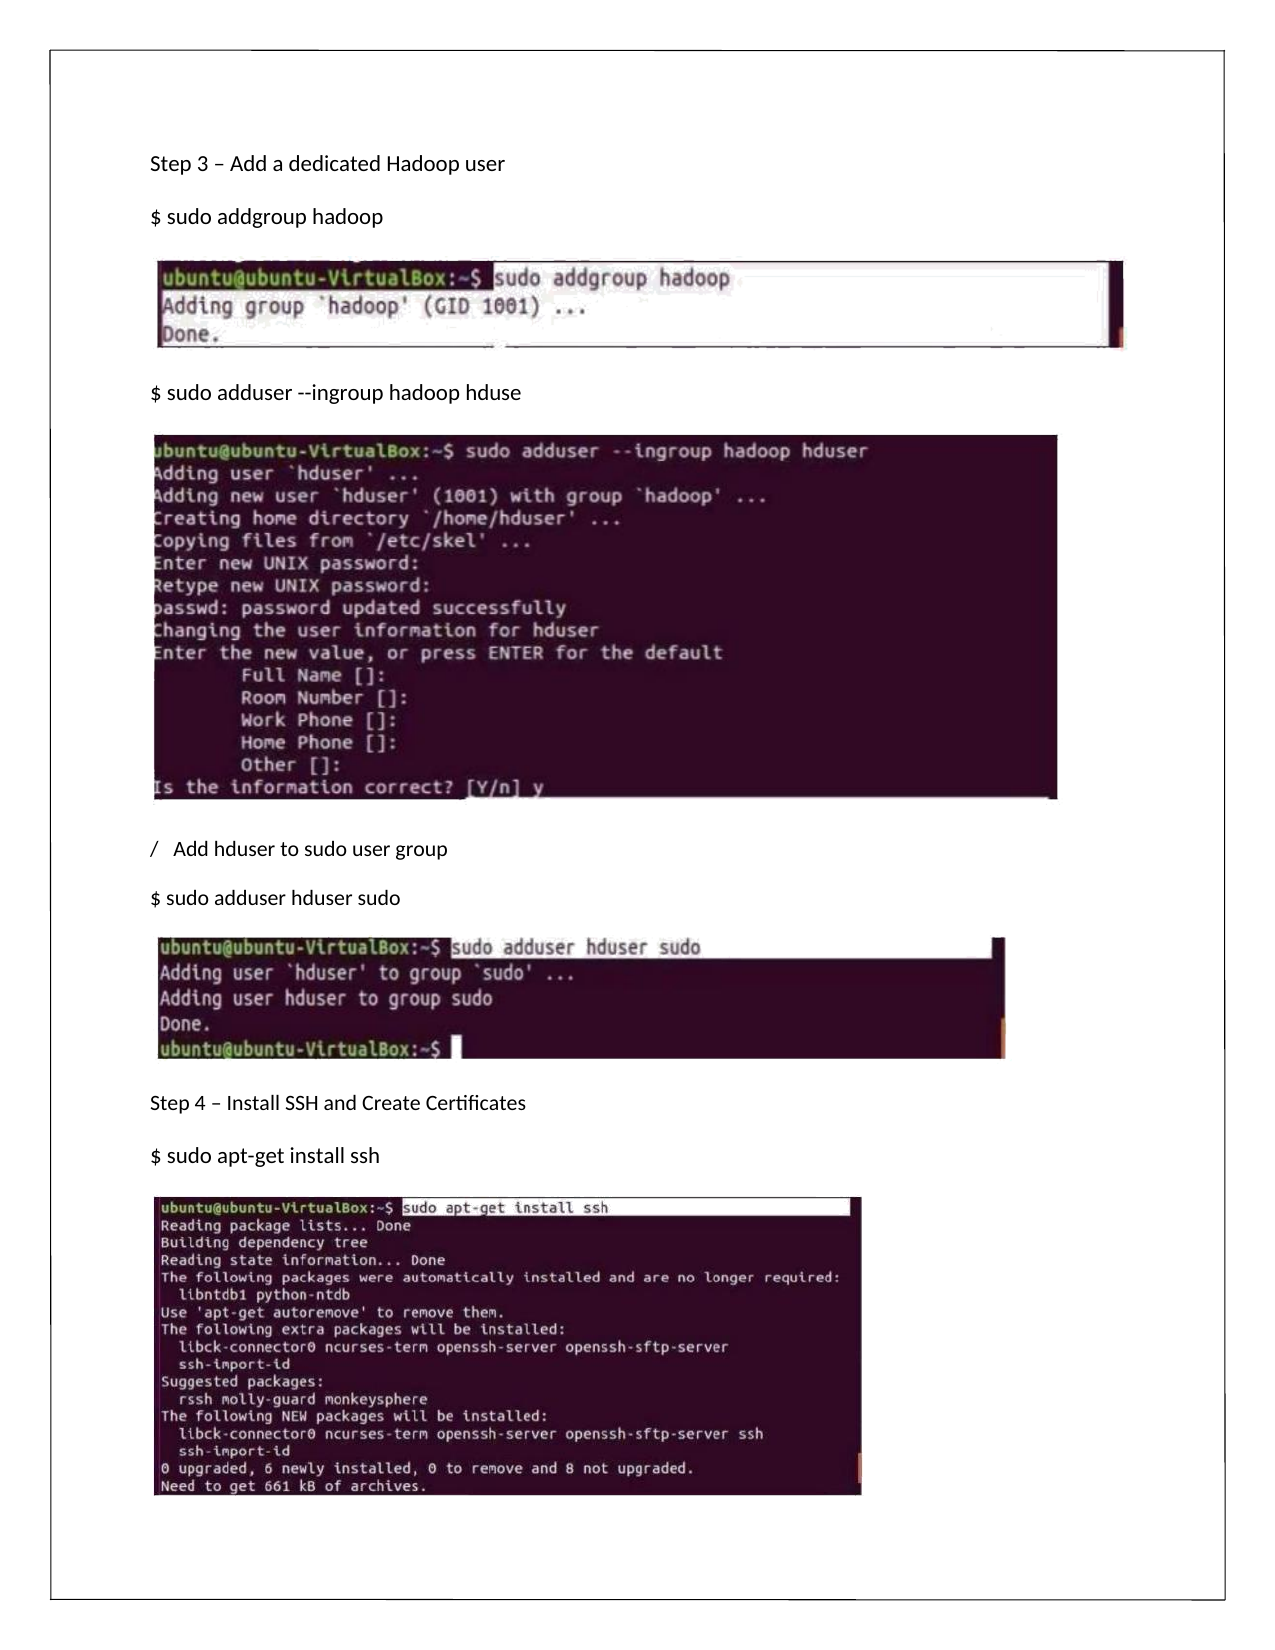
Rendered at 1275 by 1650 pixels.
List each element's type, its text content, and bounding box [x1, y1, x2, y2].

text Step 3 – Add a dedicated Hadoop user [150, 149, 1125, 177]
picture [153, 256, 1128, 354]
picture [153, 1194, 864, 1496]
text Step 4 – Install SSH and Create Certificates [150, 1089, 1125, 1116]
list Add hduser to sudo user group $ sudo adduser hduser sudo [150, 835, 460, 910]
picture [153, 935, 1012, 1064]
picture [153, 431, 1063, 805]
text $ sudo addgroup hadoop [150, 202, 1125, 230]
text $ sudo apt-get install ssh [150, 1141, 1125, 1169]
text $ sudo adduser --ingroup hadoop hduse [150, 378, 1125, 406]
